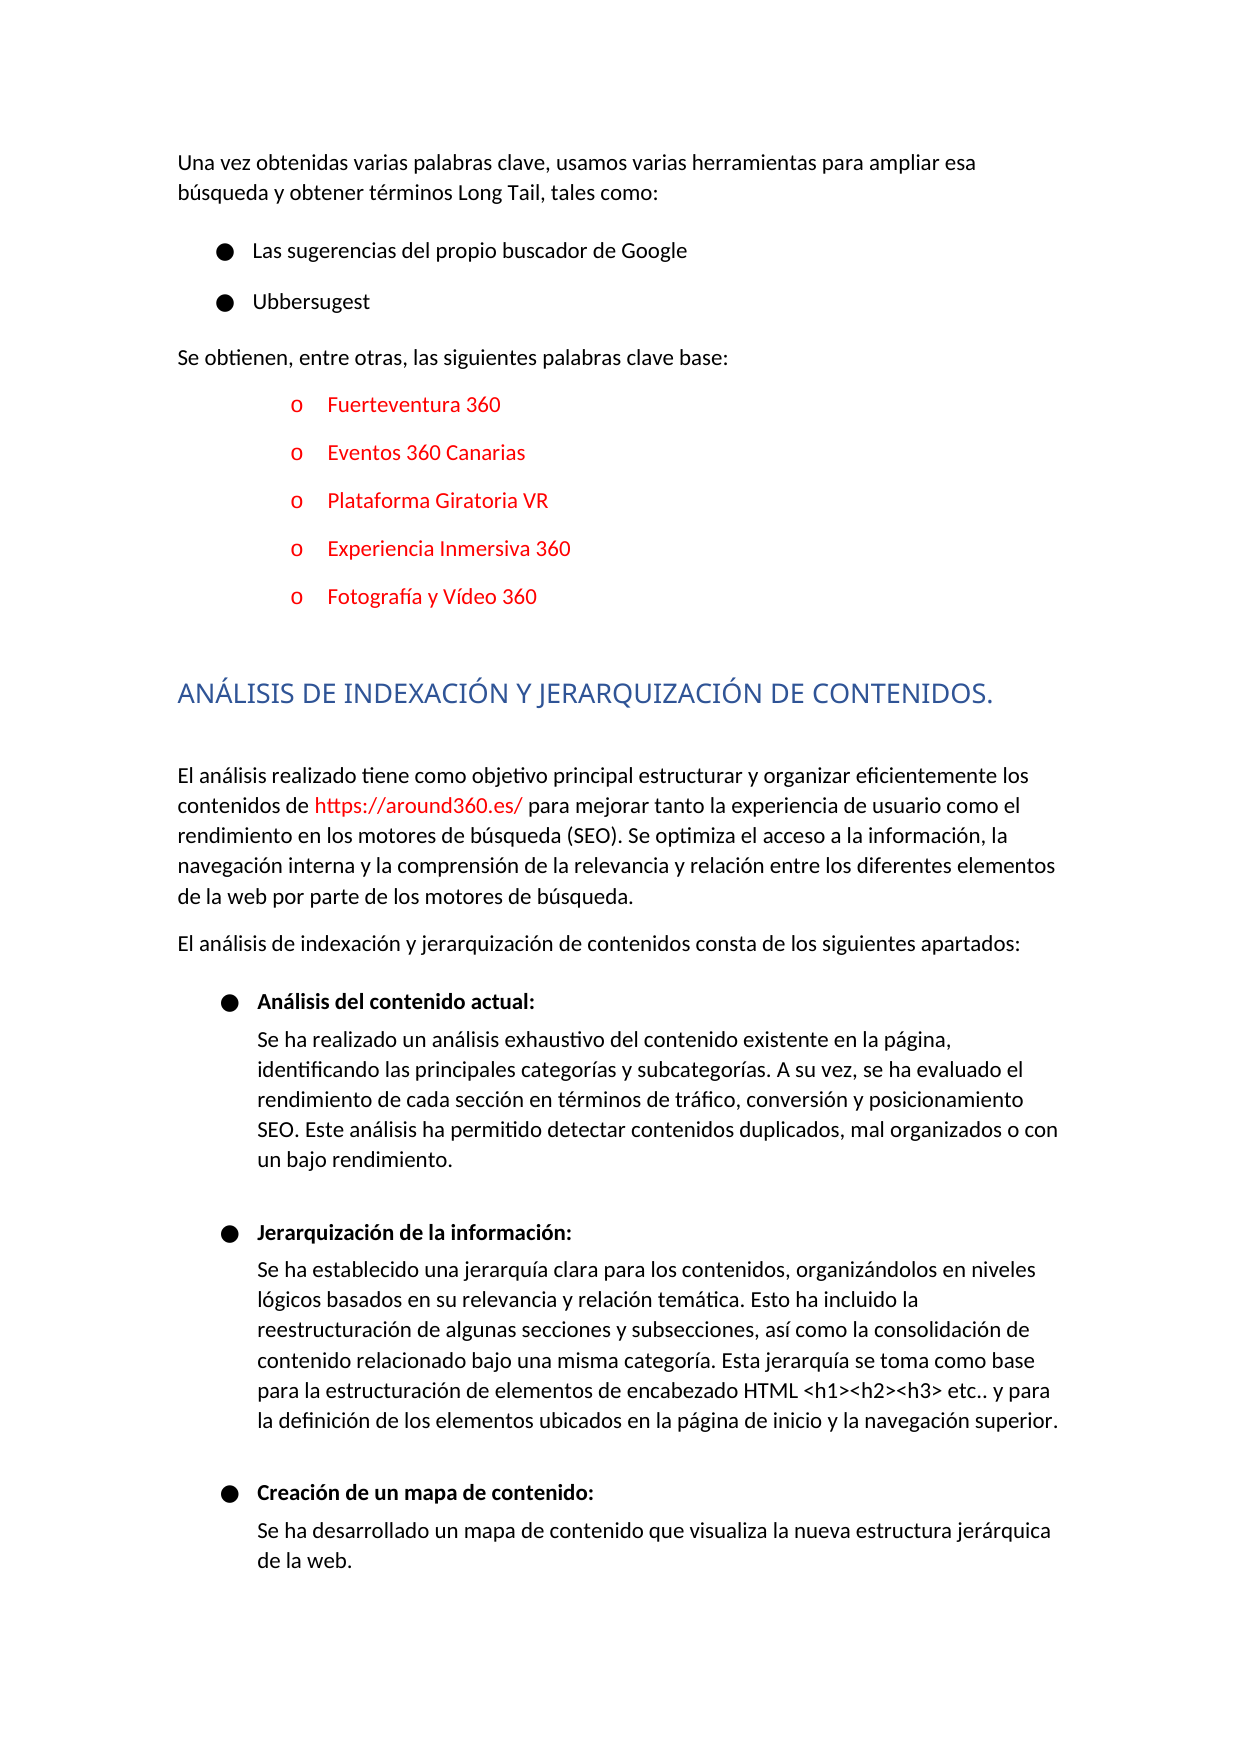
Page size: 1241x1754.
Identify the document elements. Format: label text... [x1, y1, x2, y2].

text Se obtienen, entre otras, las siguientes palabras clave base: [177, 343, 1063, 371]
list Fuerteventura 360 [290, 390, 1063, 419]
list Jerarquización de la información: Se ha establecido una jerarquía clara para los contenidos, organizándolos en niveles lógicos basados en su relevancia y relación temática. Esto ha incluido la reestructuración de algunas secciones y subsecciones, así como la consolidación de contenido relacionado bajo una misma categoría. Esta jerarquía se toma como base para la estructuración de elementos de encabezado HTML <h1><h2><h3> etc.. y para la definición de los elementos ubicados en la página de inicio y la navegación superior. [219, 1206, 1063, 1434]
subtitle ANÁLISIS DE INDEXACIÓN Y JERARQUIZACIÓN DE CONTENIDOS. [177, 674, 1063, 711]
list Plataforma Giratoria VR [290, 486, 1063, 515]
text El análisis realizado tiene como objetivo principal estructurar y organizar eficientemente los contenidos de https://around360.es/ para mejorar tanto la experiencia de usuario como el rendimiento en los motores de búsqueda (SEO). Se optimiza el acceso a la información, la navegación interna y la comprensión de la relevancia y relación entre los diferentes elementos de la web por parte de los motores de búsqueda. [177, 761, 1063, 910]
text El análisis de indexación y jerarquización de contenidos consta de los siguientes apartados: [177, 929, 1063, 957]
list Las sugerencias del propio buscador de Google [215, 225, 1063, 272]
list Eventos 360 Canarias [290, 438, 1063, 467]
list Creación de un mapa de contenido: Se ha desarrollado un mapa de contenido que visualiza la nueva estructura jerárquica de la web. [219, 1467, 1063, 1574]
list Experiencia Inmersiva 360 [290, 534, 1063, 563]
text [177, 148, 1063, 206]
list Análisis del contenido actual: Se ha realizado un análisis exhaustivo del contenido existente en la página, identificando las principales categorías y subcategorías. A su vez, se ha evaluado el rendimiento de cada sección en términos de tráfico, conversión y posicionamiento SEO. Este análisis ha permitido detectar contenidos duplicados, mal organizados o con un bajo rendimiento. [219, 976, 1063, 1173]
list Fotografía y Vídeo 360 [290, 582, 1063, 611]
list Ubbersugest [215, 275, 1063, 322]
